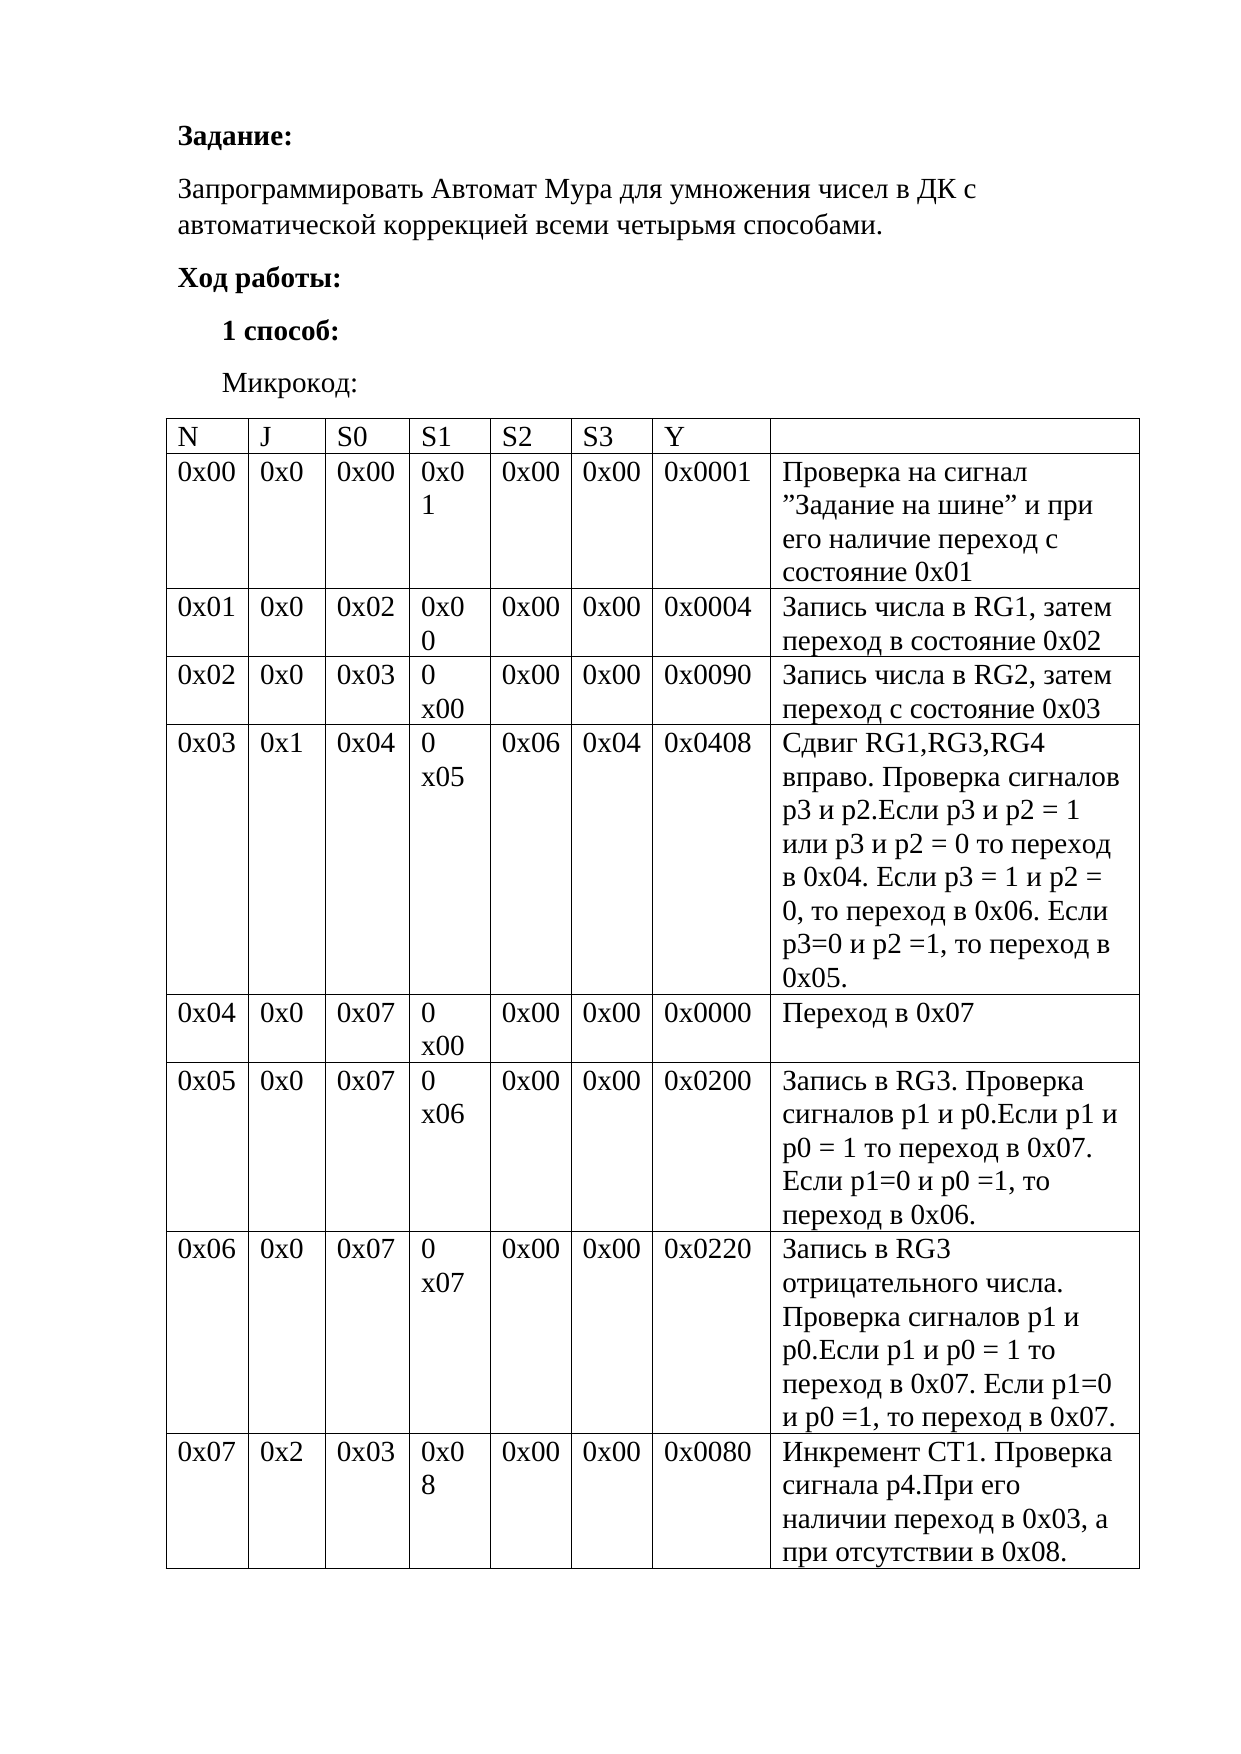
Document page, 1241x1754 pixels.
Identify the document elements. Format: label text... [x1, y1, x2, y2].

table_cell 0x00 [410, 589, 490, 656]
table_cell 0x0 [249, 454, 325, 588]
text Задание: [177, 118, 1152, 152]
table_cell 0x07 [326, 995, 409, 1062]
table_cell Проверка на сигнал ”Задание на шине” и при его наличие переход с состояние 0х01 [771, 454, 1139, 588]
table_cell 0x0220 [653, 1232, 770, 1433]
table_cell 0x00 [491, 589, 571, 656]
table_cell 0x02 [167, 657, 248, 724]
table_cell 0x0 [249, 1232, 325, 1433]
table_cell 0x02 [326, 589, 409, 656]
table_cell Запись числа в RG2, затем переход с состояние 0х03 [771, 657, 1139, 724]
table_cell 0x0 [249, 657, 325, 724]
table_cell 0x0 [249, 995, 325, 1062]
table_header Y [653, 419, 770, 453]
table_cell Инкремент СТ1. Проверка сигнала p4.При его наличии переход в 0x03, а при отсутствии в 0x08. [771, 1434, 1139, 1568]
table_cell 0x06 [491, 725, 571, 994]
table_cell 0x03 [326, 1434, 409, 1568]
table_cell 0x00 [410, 995, 490, 1062]
table_cell 0x00 [491, 1063, 571, 1231]
table_cell 0x05 [167, 1063, 248, 1231]
table_cell 0x0001 [653, 454, 770, 588]
table_header S3 [572, 419, 652, 453]
table_cell 0x03 [326, 657, 409, 724]
table_cell 0x00 [572, 1063, 652, 1231]
table_cell 0x07 [167, 1434, 248, 1568]
table_cell 0x2 [249, 1434, 325, 1568]
table_cell 0x00 [572, 1434, 652, 1568]
table_cell 0x0408 [653, 725, 770, 994]
text Ход работы: [177, 260, 1152, 293]
table_cell 0x0200 [653, 1063, 770, 1231]
table_cell 0x07 [326, 1232, 409, 1433]
text Микрокод: [177, 366, 1152, 399]
table_cell 0x00 [572, 995, 652, 1062]
table_header J [249, 419, 325, 453]
table_cell 0x00 [491, 1232, 571, 1433]
table_cell 0x01 [410, 454, 490, 588]
table_cell 0x00 [572, 454, 652, 588]
table_cell Запись в RG3. Проверка сигналов p1 и p0.Если p1 и p0 = 1 то переход в 0x07. Если p1=0 и p0 =1, то переход в 0x06. [771, 1063, 1139, 1231]
table_cell 0x00 [410, 657, 490, 724]
table_cell 0x0004 [653, 589, 770, 656]
table_cell 0x00 [491, 995, 571, 1062]
table_cell 0x1 [249, 725, 325, 994]
table_cell 0x00 [572, 589, 652, 656]
table_cell 0x03 [167, 725, 248, 994]
table_header [771, 419, 1139, 453]
table_cell 0x07 [326, 1063, 409, 1231]
text 1 способ: [177, 313, 1152, 346]
table_cell 0x05 [410, 725, 490, 994]
table_cell 0x00 [326, 454, 409, 588]
table_cell 0x0 [249, 1063, 325, 1231]
table_cell 0x0090 [653, 657, 770, 724]
table_cell 0x04 [167, 995, 248, 1062]
table_header S2 [491, 419, 571, 453]
table_header S1 [410, 419, 490, 453]
table_cell 0x0 [249, 589, 325, 656]
table_cell 0x00 [491, 657, 571, 724]
table_cell Запись в RG3 отрицательного числа. Проверка сигналов p1 и p0.Если p1 и p0 = 1 то переход в 0x07. Если p1=0 и p0 =1, то переход в 0x07. [771, 1232, 1139, 1433]
text Запрограммировать Автомат Мура для умножения чисел в ДК с автоматической коррекцией всеми четырьмя способами. [177, 171, 1152, 241]
table_cell 0x04 [572, 725, 652, 994]
table_cell Переход в 0х07 [771, 995, 1139, 1062]
table_cell 0x0000 [653, 995, 770, 1062]
table_cell 0x00 [491, 454, 571, 588]
table_header N [167, 419, 248, 453]
table_cell 0x0080 [653, 1434, 770, 1568]
table_cell 0x00 [491, 1434, 571, 1568]
table_cell Сдвиг RG1,RG3,RG4 вправо. Проверка сигналов p3 и p2.Если p3 и p2 = 1 или p3 и p2 = 0 то переход в 0x04. Если p3 = 1 и p2 = 0, то переход в 0x06. Если p3=0 и p2 =1, то переход в 0x05. [771, 725, 1139, 994]
table_cell 0x00 [167, 454, 248, 588]
table_cell Запись числа в RG1, затем переход в состояние 0х02 [771, 589, 1139, 656]
table_cell 0x06 [167, 1232, 248, 1433]
table_header S0 [326, 419, 409, 453]
table_cell 0x00 [572, 1232, 652, 1433]
table_cell 0x04 [326, 725, 409, 994]
table_cell 0x01 [167, 589, 248, 656]
table_cell 0x00 [572, 657, 652, 724]
table_cell 0x08 [410, 1434, 490, 1568]
table_cell 0x07 [410, 1232, 490, 1433]
table_cell 0x06 [410, 1063, 490, 1231]
